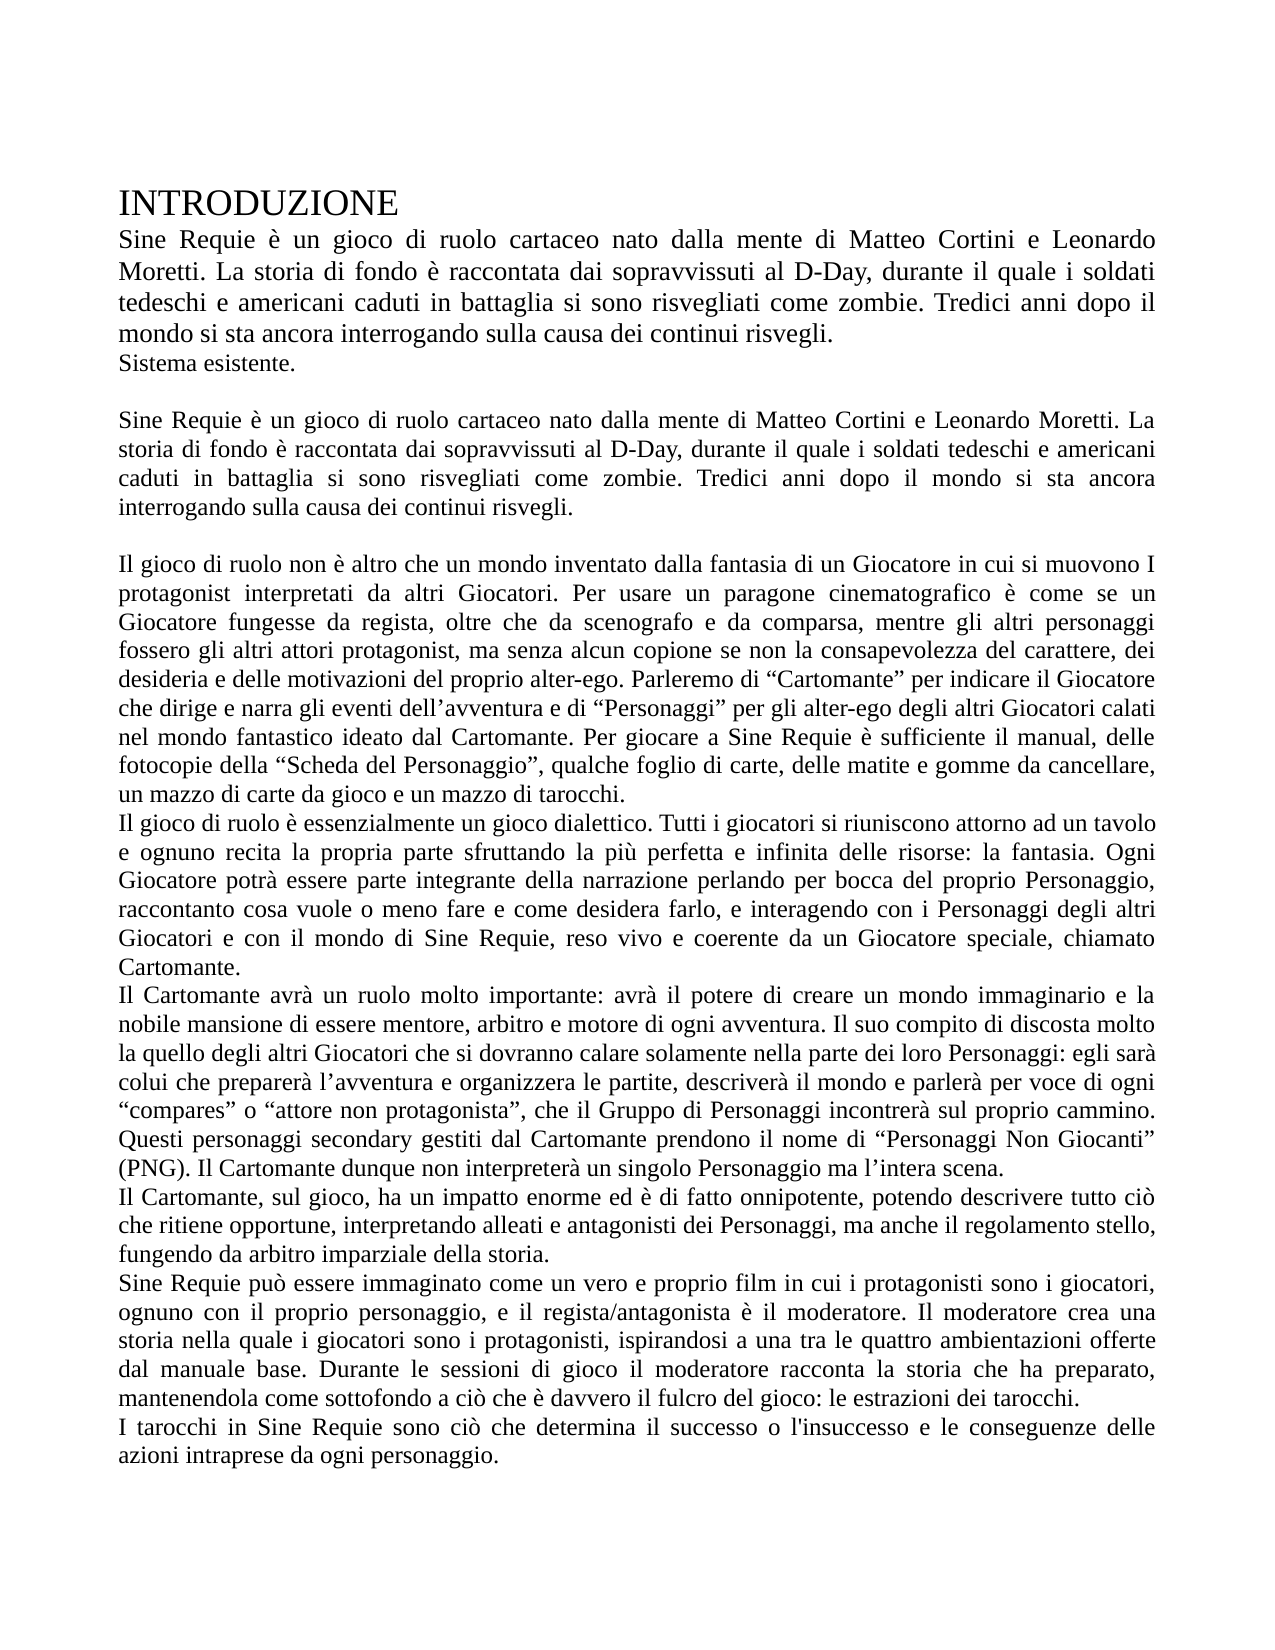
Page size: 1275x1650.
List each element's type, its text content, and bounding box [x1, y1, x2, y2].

text Sine Requie è un gioco di ruolo cartaceo nato dalla mente di Matteo Cortini e Leonardo Moretti. La storia di fondo è raccontata dai sopravvissuti al D-Day, durante il quale i soldati tedeschi e americani caduti in battaglia si sono risvegliati come zombie. Tredici anni dopo il mondo si sta ancora interrogando sulla causa dei continui risvegli. [118, 223, 1157, 348]
text Il gioco di ruolo è essenzialmente un gioco dialettico. Tutti i giocatori si riuniscono attorno ad un tavolo e ognuno recita la propria parte sfruttando la più perfetta e infinita delle risorse: la fantasia. Ogni Giocatore potrà essere parte integrante della narrazione perlando per bocca del proprio Personaggio, raccontanto cosa vuole o meno fare e come desidera farlo, e interagendo con i Personaggi degli altri Giocatori e con il mondo di Sine Requie, reso vivo e coerente da un Giocatore speciale, chiamato Cartomante. [118, 808, 1157, 981]
text Sine Requie è un gioco di ruolo cartaceo nato dalla mente di Matteo Cortini e Leonardo Moretti. La storia di fondo è raccontata dai sopravvissuti al D-Day, durante il quale i soldati tedeschi e americani caduti in battaglia si sono risvegliati come zombie. Tredici anni dopo il mondo si sta ancora interrogando sulla causa dei continui risvegli. [118, 406, 1157, 521]
text INTRODUZIONE [118, 180, 1157, 223]
text Il Cartomante avrà un ruolo molto importante: avrà il potere di creare un mondo immaginario e la nobile mansione di essere mentore, arbitro e motore di ogni avventura. Il suo compito di discosta molto la quello degli altri Giocatori che si dovranno calare solamente nella parte dei loro Personaggi: egli sarà colui che preparerà l’avventura e organizzera le partite, descriverà il mondo e parlerà per voce di ogni “compares” o “attore non protagonista”, che il Gruppo di Personaggi incontrerà sul proprio cammino. Questi personaggi secondary gestiti dal Cartomante prendono il nome di “Personaggi Non Giocanti” (PNG). Il Cartomante dunque non interpreterà un singolo Personaggio ma l’intera scena. [118, 981, 1157, 1182]
text Sine Requie può essere immaginato come un vero e proprio film in cui i protagonisti sono i giocatori, ognuno con il proprio personaggio, e il regista/antagonista è il moderatore. Il moderatore crea una storia nella quale i giocatori sono i protagonisti, ispirandosi a una tra le quattro ambientazioni offerte dal manuale base. Durante le sessioni di gioco il moderatore racconta la storia che ha preparato, mantenendola come sottofondo a ciò che è davvero il fulcro del gioco: le estrazioni dei tarocchi. [118, 1268, 1157, 1412]
text I tarocchi in Sine Requie sono ciò che determina il successo o l'insuccesso e le conseguenze delle azioni intraprese da ogni personaggio. [118, 1412, 1157, 1469]
text Sistema esistente. [118, 348, 1157, 377]
text Il Cartomante, sul gioco, ha un impatto enorme ed è di fatto onnipotente, potendo descrivere tutto ciò che ritiene opportune, interpretando alleati e antagonisti dei Personaggi, ma anche il regolamento stello, fungendo da arbitro imparziale della storia. [118, 1182, 1157, 1268]
text Il gioco di ruolo non è altro che un mondo inventato dalla fantasia di un Giocatore in cui si muovono I protagonist interpretati da altri Giocatori. Per usare un paragone cinematografico è come se un Giocatore fungesse da regista, oltre che da scenografo e da comparsa, mentre gli altri personaggi fossero gli altri attori protagonist, ma senza alcun copione se non la consapevolezza del carattere, dei desideria e delle motivazioni del proprio alter-ego. Parleremo di “Cartomante” per indicare il Giocatore che dirige e narra gli eventi dell’avventura e di “Personaggi” per gli alter-ego degli altri Giocatori calati nel mondo fantastico ideato dal Cartomante. Per giocare a Sine Requie è sufficiente il manual, delle fotocopie della “Scheda del Personaggio”, qualche foglio di carte, delle matite e gomme da cancellare, un mazzo di carte da gioco e un mazzo di tarocchi. [118, 549, 1157, 808]
